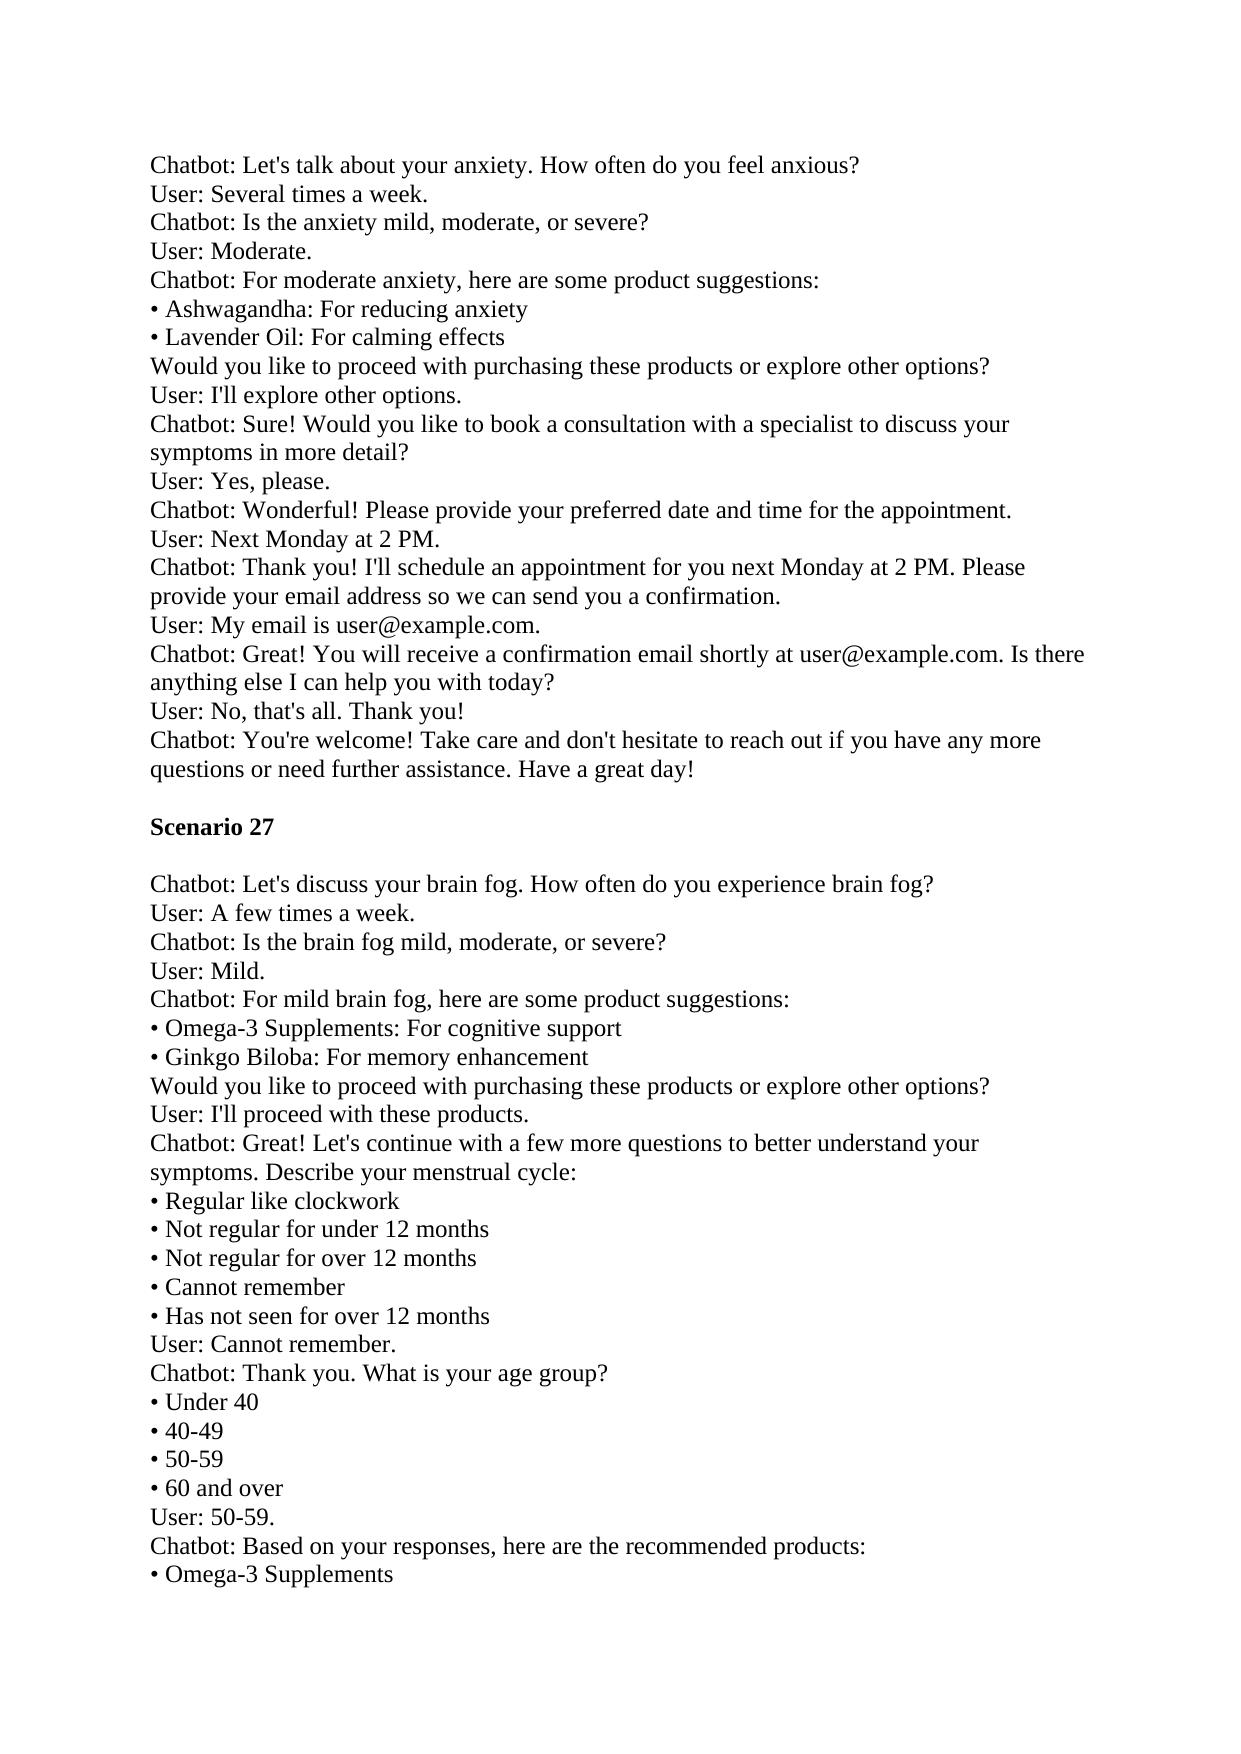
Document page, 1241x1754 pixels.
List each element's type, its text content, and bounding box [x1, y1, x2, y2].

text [150, 869, 1090, 1588]
text Scenario 27 [150, 812, 1090, 840]
text Chatbot: Let's talk about your anxiety. How often do you feel anxious? User: Several times a week. Chatbot: Is the anxiety mild, moderate, or severe? User: Moderate. Chatbot: For moderate anxiety, here are some product suggestions: • Ashwagandha: For reducing anxiety • Lavender Oil: For calming effects Would you like to proceed with purchasing these products or explore other options? User: I'll explore other options. Chatbot: Sure! Would you like to book a consultation with a specialist to discuss your symptoms in more detail? User: Yes, please. Chatbot: Wonderful! Please provide your preferred date and time for the appointment. User: Next Monday at 2 PM. Chatbot: Thank you! I'll schedule an appointment for you next Monday at 2 PM. Please provide your email address so we can send you a confirmation. User: My email is user@example.com. Chatbot: Great! You will receive a confirmation email shortly at user@example.com. Is there anything else I can help you with today? User: No, that's all. Thank you! Chatbot: You're welcome! Take care and don't hesitate to reach out if you have any more questions or need further assistance. Have a great day! [150, 150, 1090, 782]
